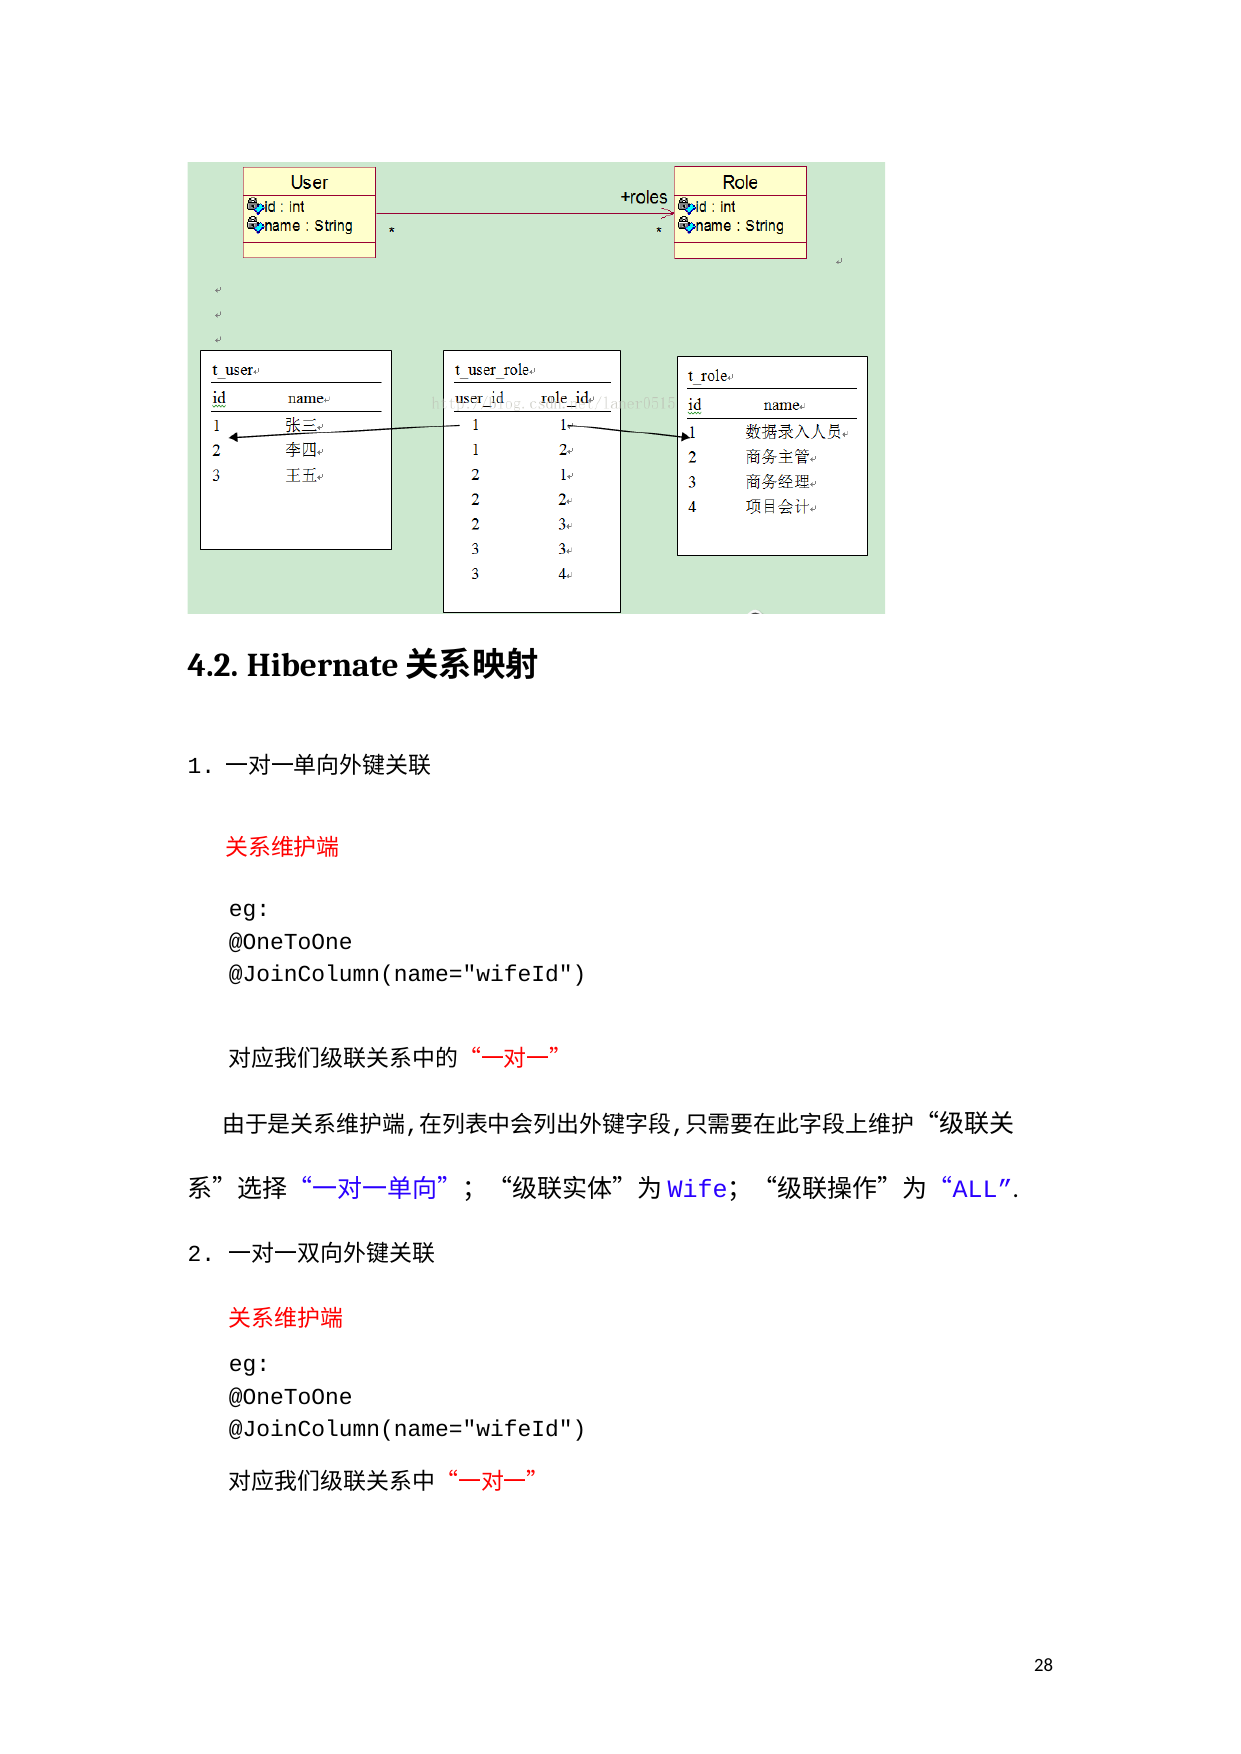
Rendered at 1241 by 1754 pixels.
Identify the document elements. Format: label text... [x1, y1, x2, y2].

text @OneToOne [187, 1382, 1053, 1414]
text @OneToOne [187, 927, 1053, 959]
subtitle Hibernate关系映射 [187, 629, 1053, 694]
text 关系维护端 [187, 1284, 1053, 1349]
picture [187, 162, 886, 614]
text eg: [187, 1349, 1053, 1382]
text eg: [187, 894, 1053, 927]
list 关系维护端 [225, 813, 1053, 878]
text 对应我们级联关系中“一对一” [187, 1447, 1053, 1512]
list 一对一单向外键关联 [187, 731, 1053, 796]
text 对应我们级联关系中的“一对一” [187, 1024, 1053, 1089]
text 由于是关系维护端,在列表中会列出外键字段,只需要在此字段上维护“级联关系”选择“一对一单向”；“级联实体”为Wife；“级联操作”为“ALL”. 2. 一对一双向外键关联 [187, 1089, 1053, 1284]
text @JoinColumn(name="wifeId") [187, 959, 1053, 992]
text @JoinColumn(name="wifeId") [187, 1414, 1053, 1447]
